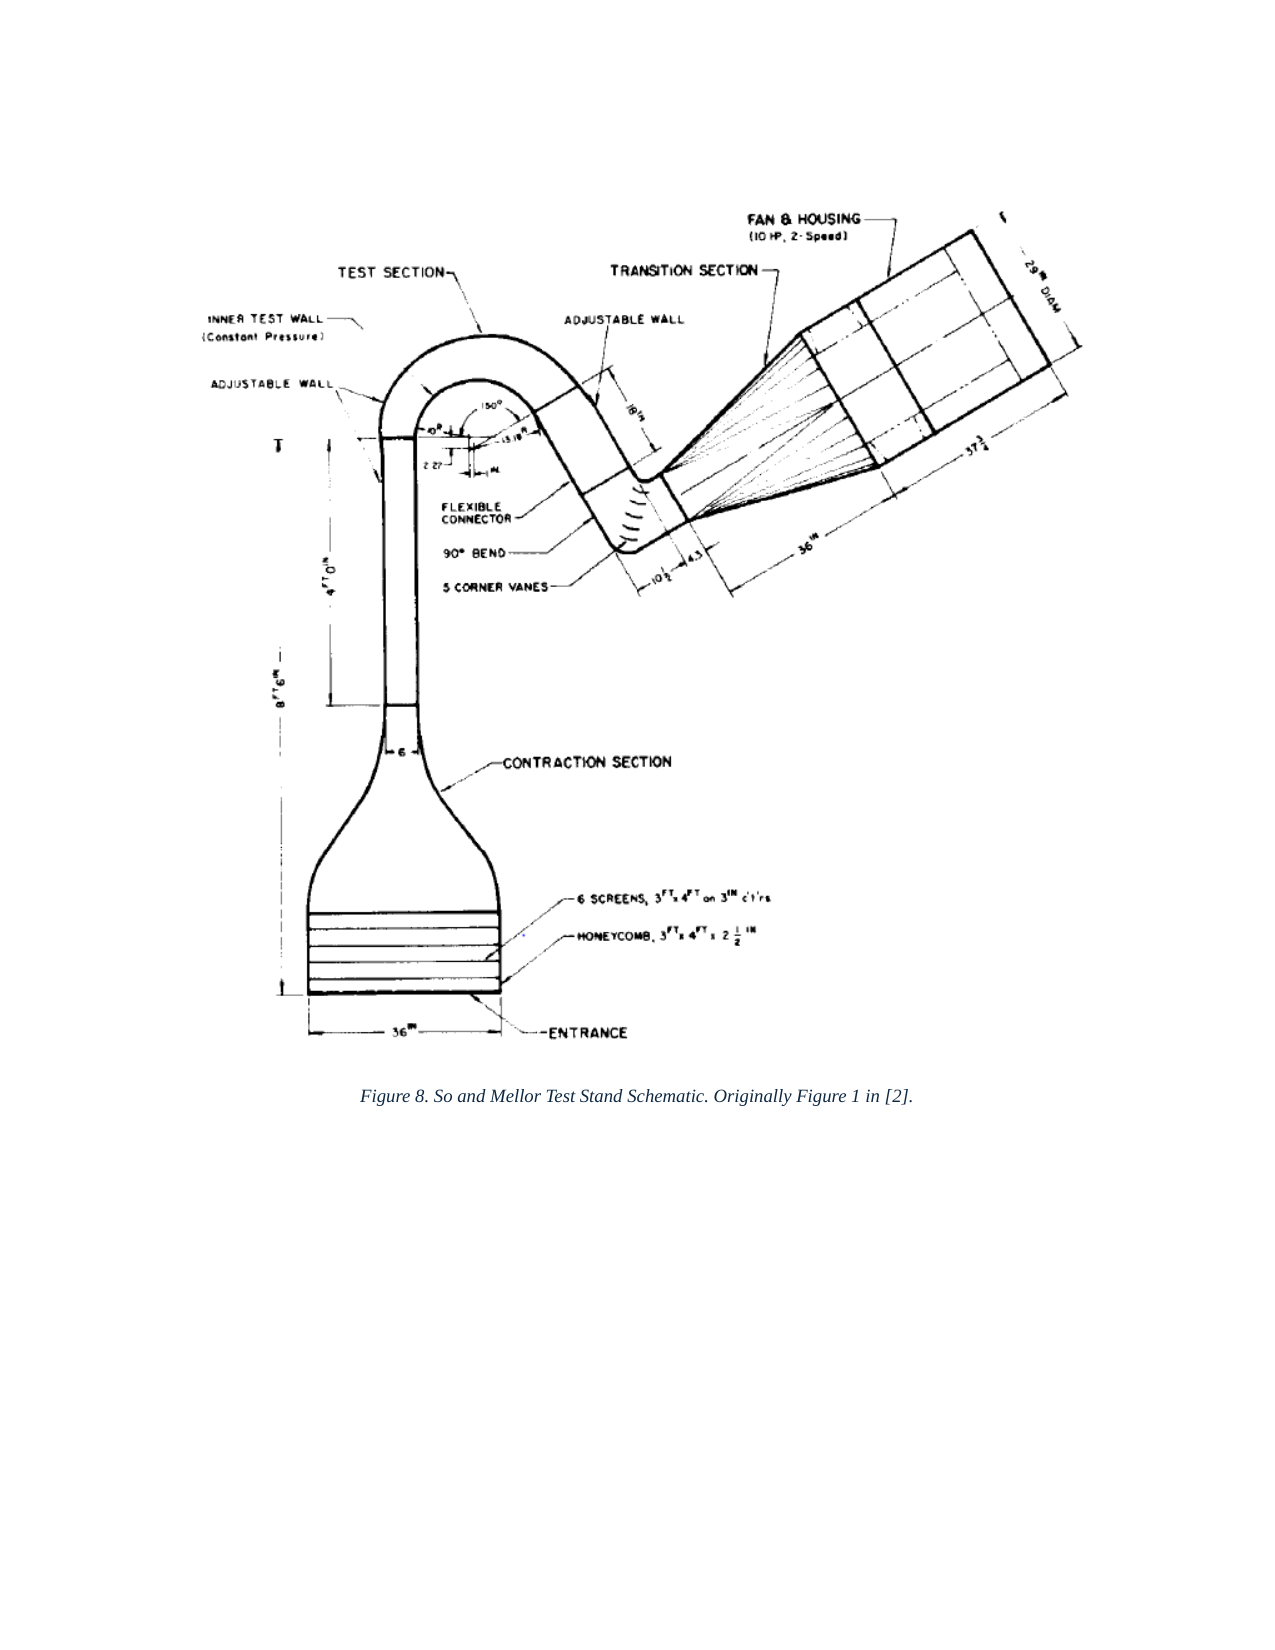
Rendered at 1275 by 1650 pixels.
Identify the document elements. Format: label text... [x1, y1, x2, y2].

text Figure 8. So and Mellor Test Stand Schematic. Originally Figure 1 in [2]. [150, 1084, 1125, 1106]
picture [165, 152, 1112, 1065]
